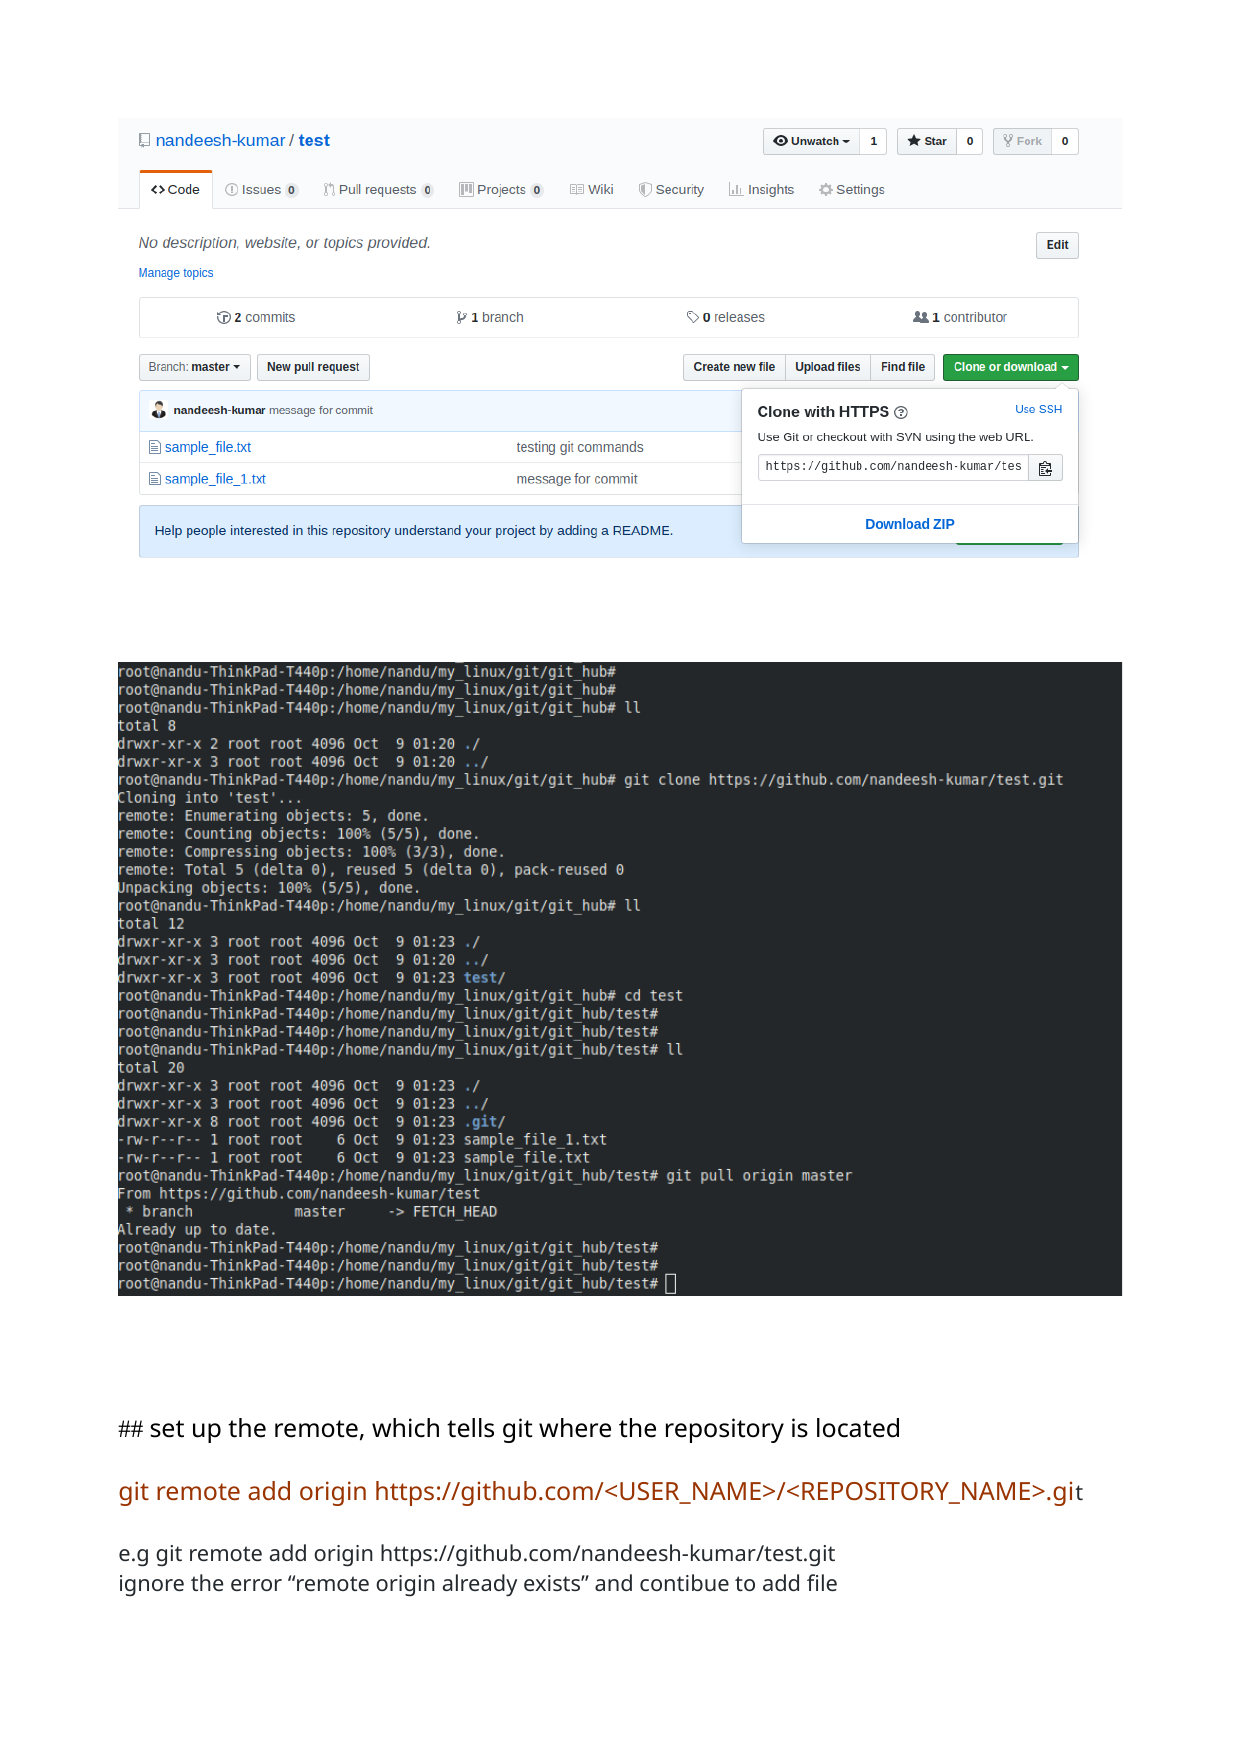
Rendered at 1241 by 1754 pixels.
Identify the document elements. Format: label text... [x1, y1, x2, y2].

text git remote add origin https://github.com/<USER_NAME>/<REPOSITORY_NAME>.git [118, 1474, 1122, 1508]
text ignore the error “remote origin already exists” and contibue to add file [118, 1568, 1122, 1597]
picture [118, 662, 1123, 1296]
picture [118, 118, 1123, 606]
text e.g git remote add origin https://github.com/nandeesh-kumar/test.git [118, 1538, 1122, 1568]
text ## set up the remote, which tells git where the repository is located [118, 1410, 1122, 1444]
